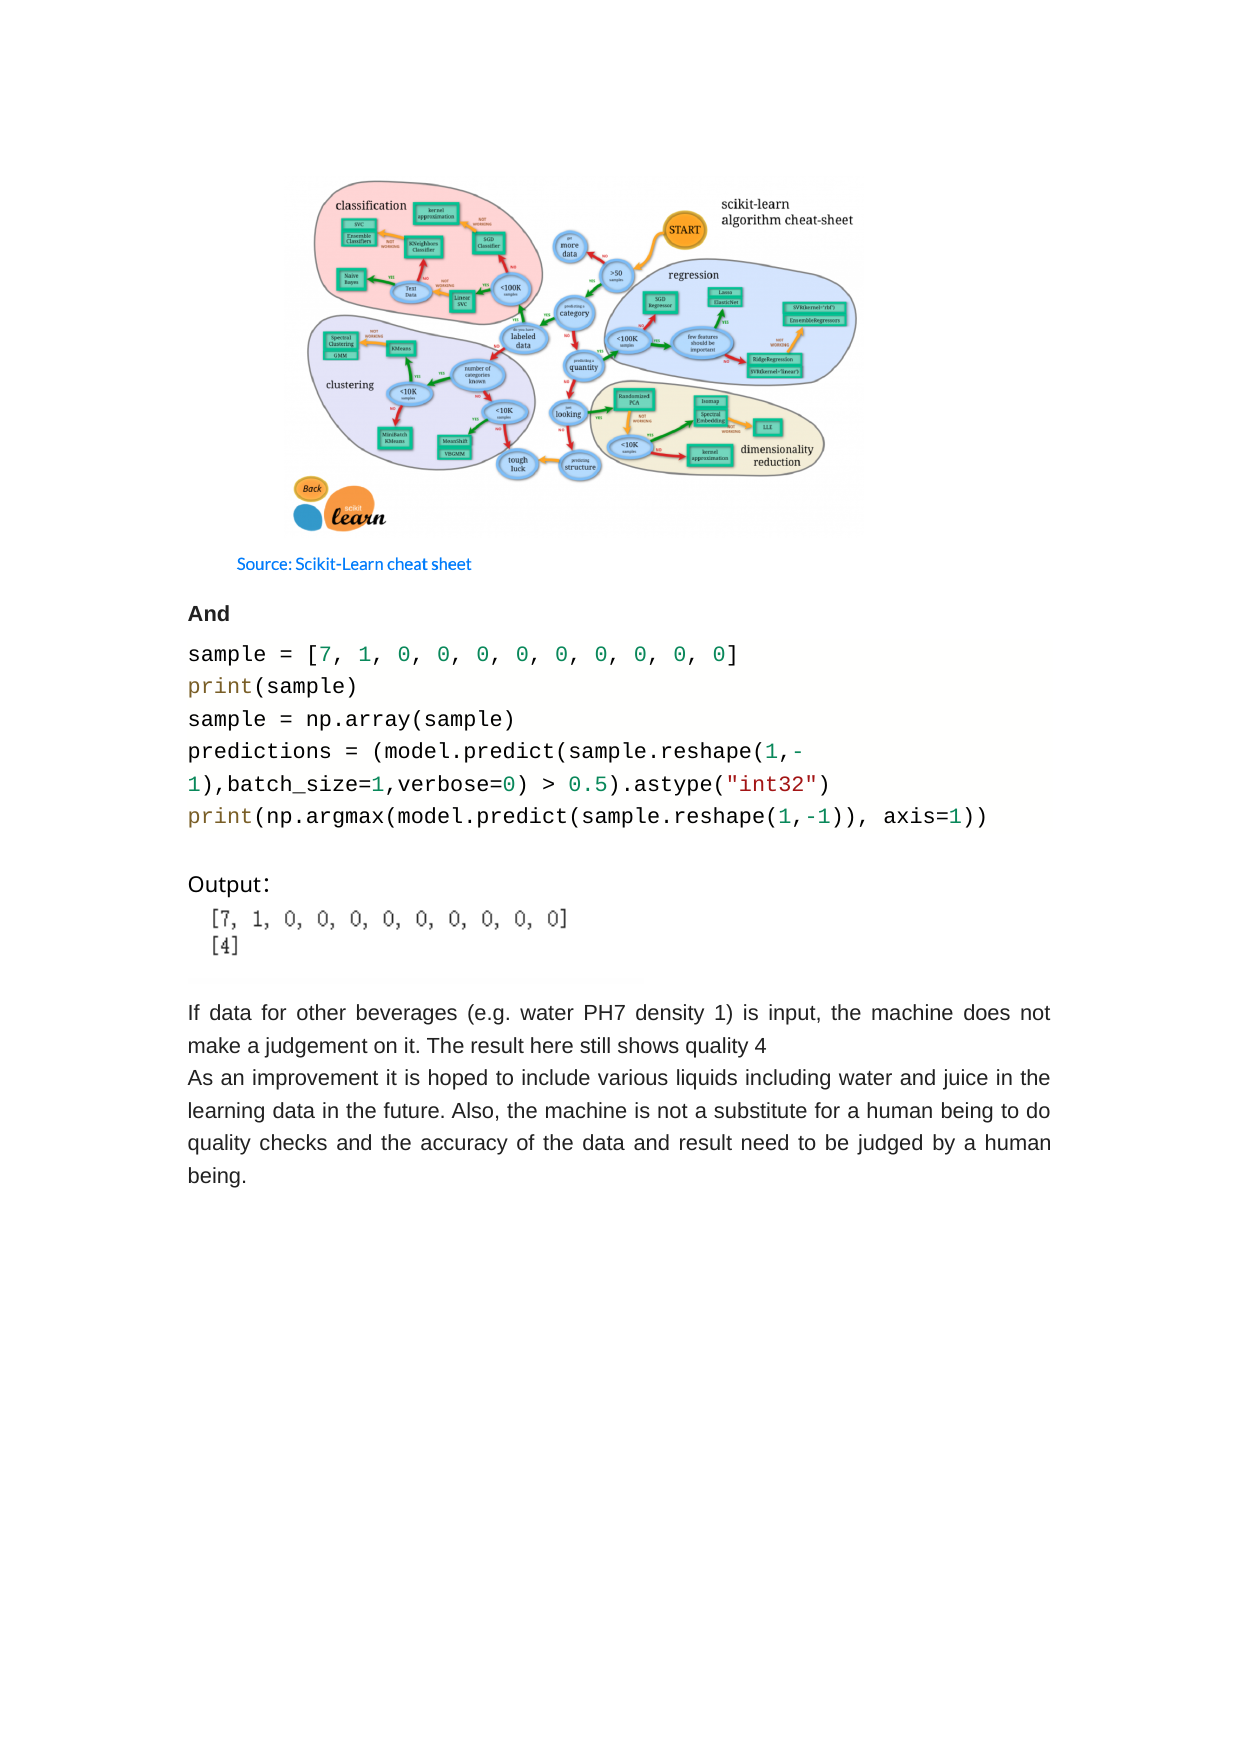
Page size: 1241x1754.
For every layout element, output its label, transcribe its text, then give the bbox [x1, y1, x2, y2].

text sample = [7, 1, 0, 0, 0, 0, 0, 0, 0, 0, 0] [187, 639, 1053, 671]
picture [187, 898, 644, 984]
text sample = np.array(sample) [187, 704, 1053, 736]
text If data for other beverages (e.g. water PH7 density 1) is input, the machine does not make a judgement on it. The result here still shows quality 4 [187, 996, 1053, 1061]
text print(sample) [187, 671, 1053, 704]
text As an improvement it is hoped to include various liquids including water and juice in the learning data in the future. Also, the machine is not a substitute for a human being to do quality checks and the accuracy of the data and result need to be judged by a human being. [187, 1061, 1053, 1084]
text And [187, 597, 1053, 629]
text print(np.argmax(model.predict(sample.reshape(1,-1)), axis=1)) [187, 801, 1053, 834]
text As an improvement it is hoped to include various liquids including water and juice in the learning data in the future. Also, the machine is not a substitute for a human being to do quality checks and the accuracy of the data and result need to be judged by a human being. [187, 1085, 1053, 1191]
picture [225, 162, 873, 577]
text predictions = (model.predict(sample.reshape(1,-1),batch_size=1,verbose=0) > 0.5).astype("int32") [187, 736, 1053, 801]
text Output： [187, 866, 1053, 899]
